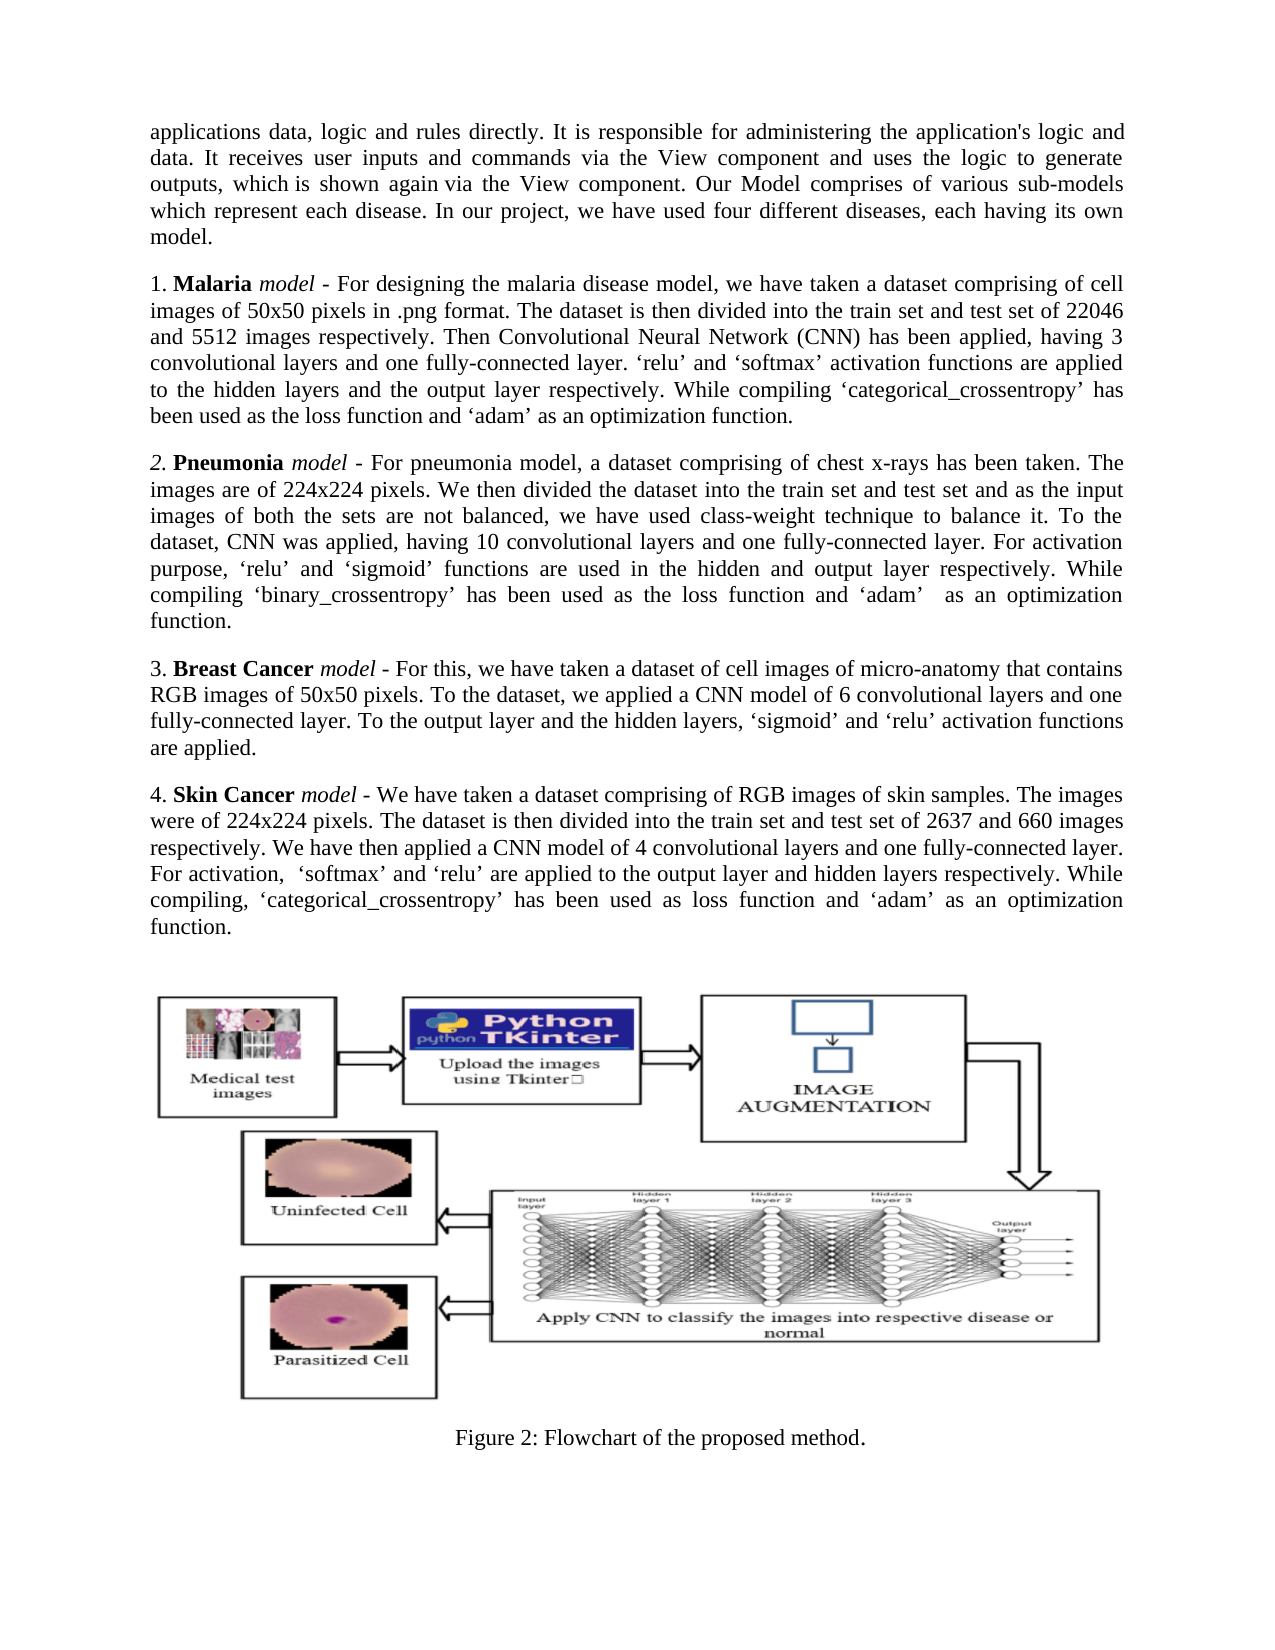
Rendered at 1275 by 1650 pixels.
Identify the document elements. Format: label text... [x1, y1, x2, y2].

picture [150, 988, 1109, 1402]
list Breast Cancer model - For this, we have taken a dataset of cell images of micro-anatomy that contains RGB images of 50x50 pixels. To the dataset, we applied a CNN model of 6 convolutional layers and one fully-connected layer. To the output layer and the hidden layers, ‘sigmoid’ and ‘relu’ activation functions are applied. [150, 655, 1125, 760]
list Malaria model - For designing the malaria disease model, we have taken a dataset comprising of cell images of 50x50 pixels in .png format. The dataset is then divided into the train set and test set of 22046 and 5512 images respectively. Then Convolutional Neural Network (CNN) has been applied, having 3 convolutional layers and one fully-connected layer. ‘relu’ and ‘softmax’ activation functions are applied to the hidden layers and the output layer respectively. While compiling ‘categorical_crossentropy’ has been used as the loss function and ‘adam’ as an optimization function. [150, 270, 1125, 428]
list Pneumonia model - For pneumonia model, a dataset comprising of chest x-rays has been taken. The images are of 224x224 pixels. We then divided the dataset into the train set and test set and as the input images of both the sets are not balanced, we have used class-weight technique to balance it. To the dataset, CNN was applied, having 10 convolutional layers and one fully-connected layer. For activation purpose, ‘relu’ and ‘sigmoid’ functions are used in the hidden and output layer respectively. While compiling ‘binary_crossentropy’ has been used as the loss function and ‘adam’ as an optimization function. [150, 449, 1125, 634]
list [150, 118, 1125, 249]
list Skin Cancer model - We have taken a dataset comprising of RGB images of skin samples. The images were of 224x224 pixels. The dataset is then divided into the train set and test set of 2637 and 660 images respectively. We have then applied a CNN model of 4 convolutional layers and one fully-connected layer. For activation, ‘softmax’ and ‘relu’ are applied to the output layer and hidden layers respectively. While compiling, ‘categorical_crossentropy’ has been used as loss function and ‘adam’ as an optimization function. [150, 781, 1125, 939]
text Figure 2: Flowchart of the proposed method. [150, 1422, 1125, 1451]
